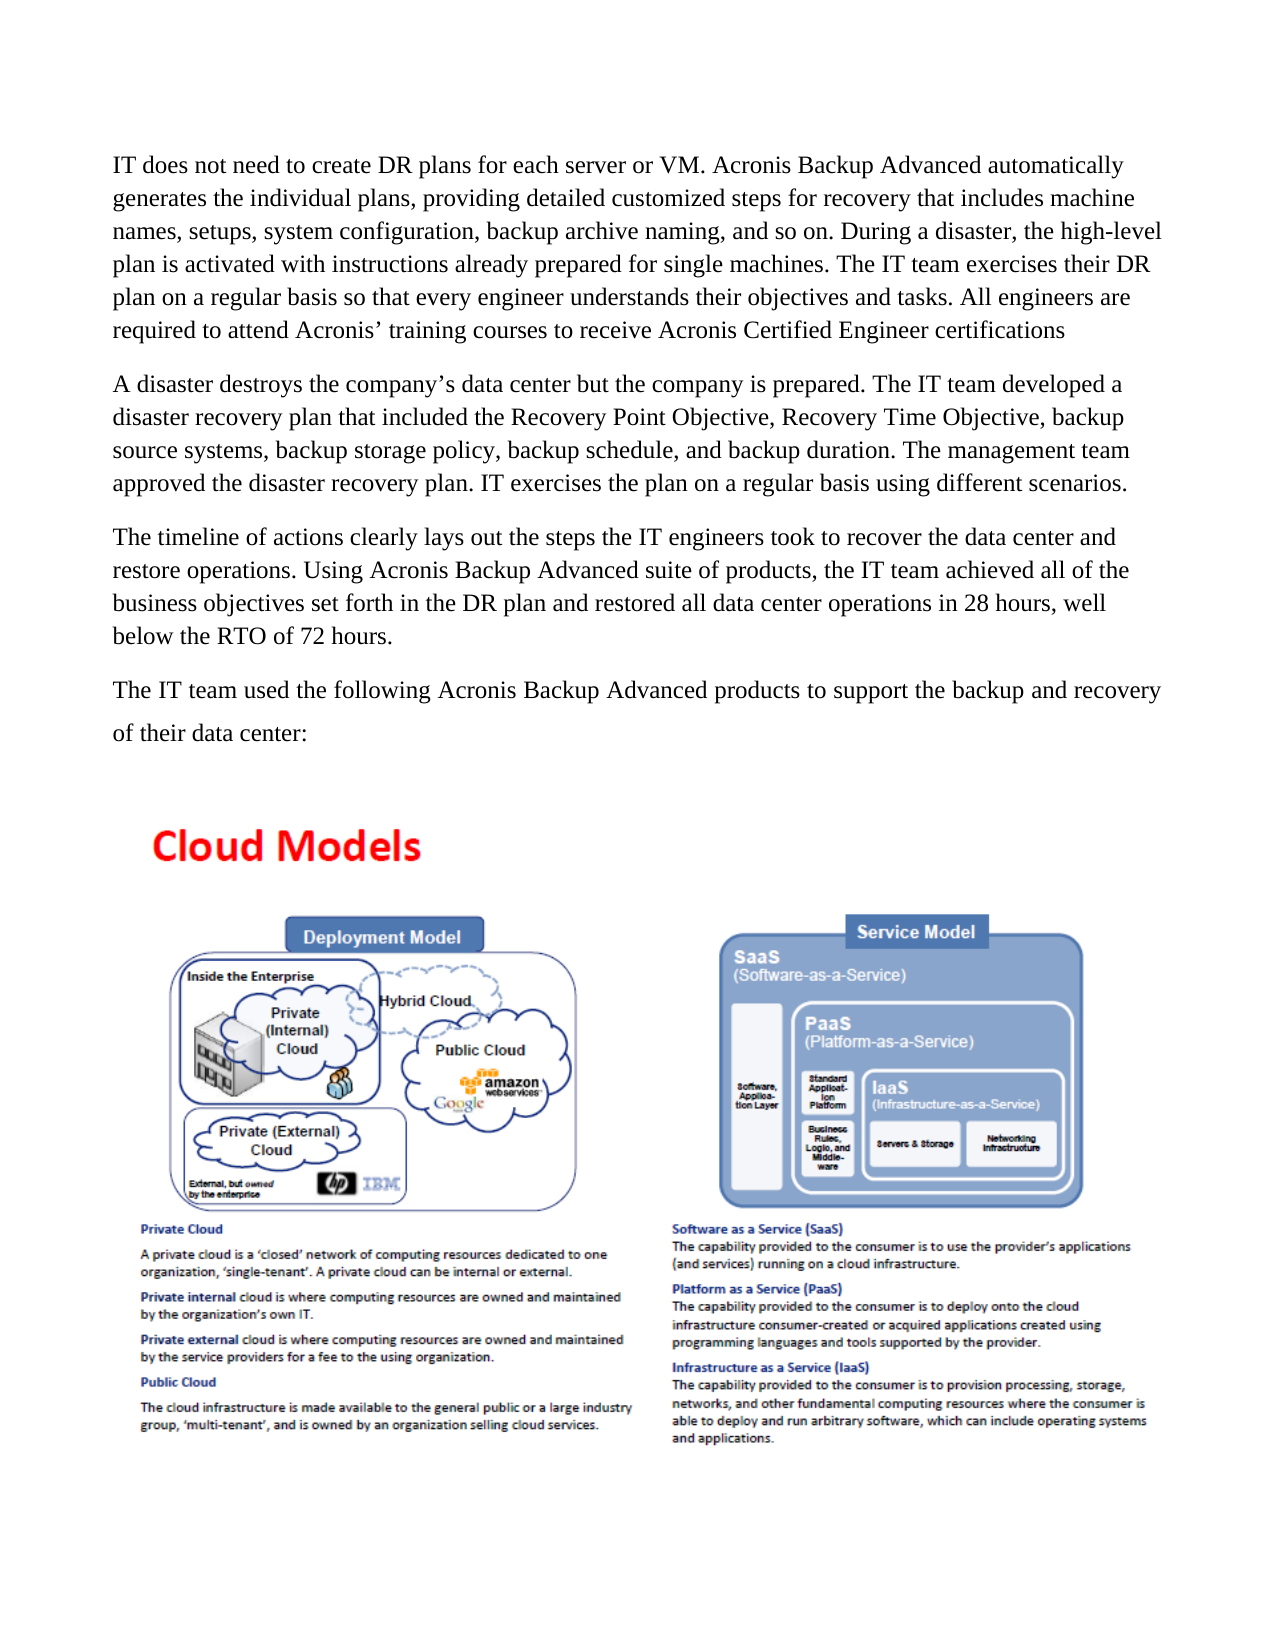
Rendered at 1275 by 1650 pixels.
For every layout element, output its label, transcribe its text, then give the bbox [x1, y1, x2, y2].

picture [112, 804, 1162, 1460]
text IT does not need to create DR plans for each server or VM. Acronis Backup Advanced automatically generates the individual plans, providing detailed customized steps for recovery that includes machine names, setups, system configuration, backup archive naming, and so on. During a disaster, the high-level plan is activated with instructions already prepared for single machines. The IT team exercises their DR plan on a regular basis so that every engineer understands their objectives and tasks. All engineers are required to attend Acronis’ training courses to receive Acronis Certified Engineer certifications [112, 150, 1162, 344]
text The IT team used the following Acronis Backup Advanced products to support the backup and recovery of their data center: [112, 675, 1162, 747]
text The timeline of actions clearly lays out the steps the IT engineers took to recover the data center and restore operations. Using Acronis Backup Advanced suite of products, the IT team achieved all of the business objectives set forth in the DR plan and restored all data center operations in 28 hours, well below the RTO of 72 hours. [112, 522, 1162, 650]
text A disaster destroys the company’s data center but the company is prepared. The IT team developed a disaster recovery plan that included the Recovery Point Objective, Recovery Time Objective, backup source systems, backup storage policy, backup schedule, and backup duration. The management team approved the disaster recovery plan. IT exercises the plan on a regular basis using different scenarios. [112, 369, 1162, 497]
